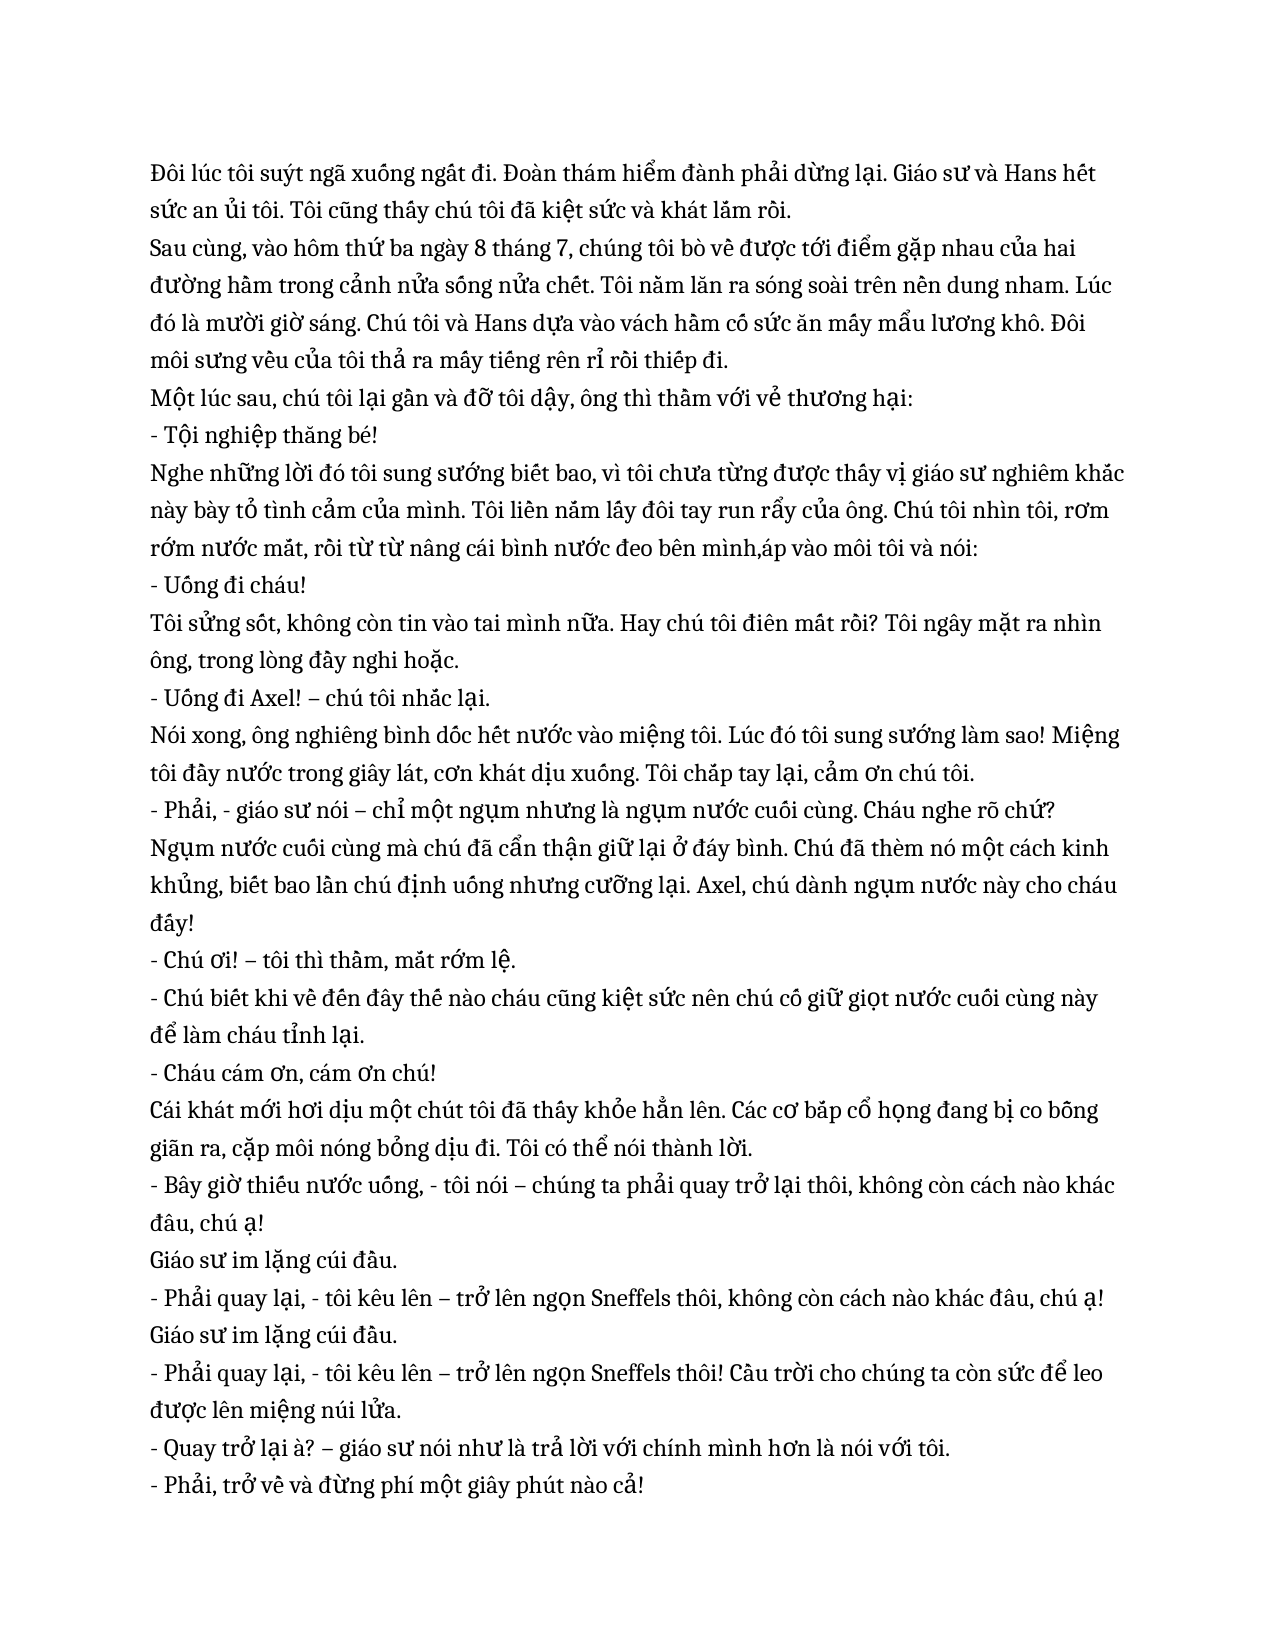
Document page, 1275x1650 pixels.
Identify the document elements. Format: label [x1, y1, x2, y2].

text [150, 150, 1125, 1500]
